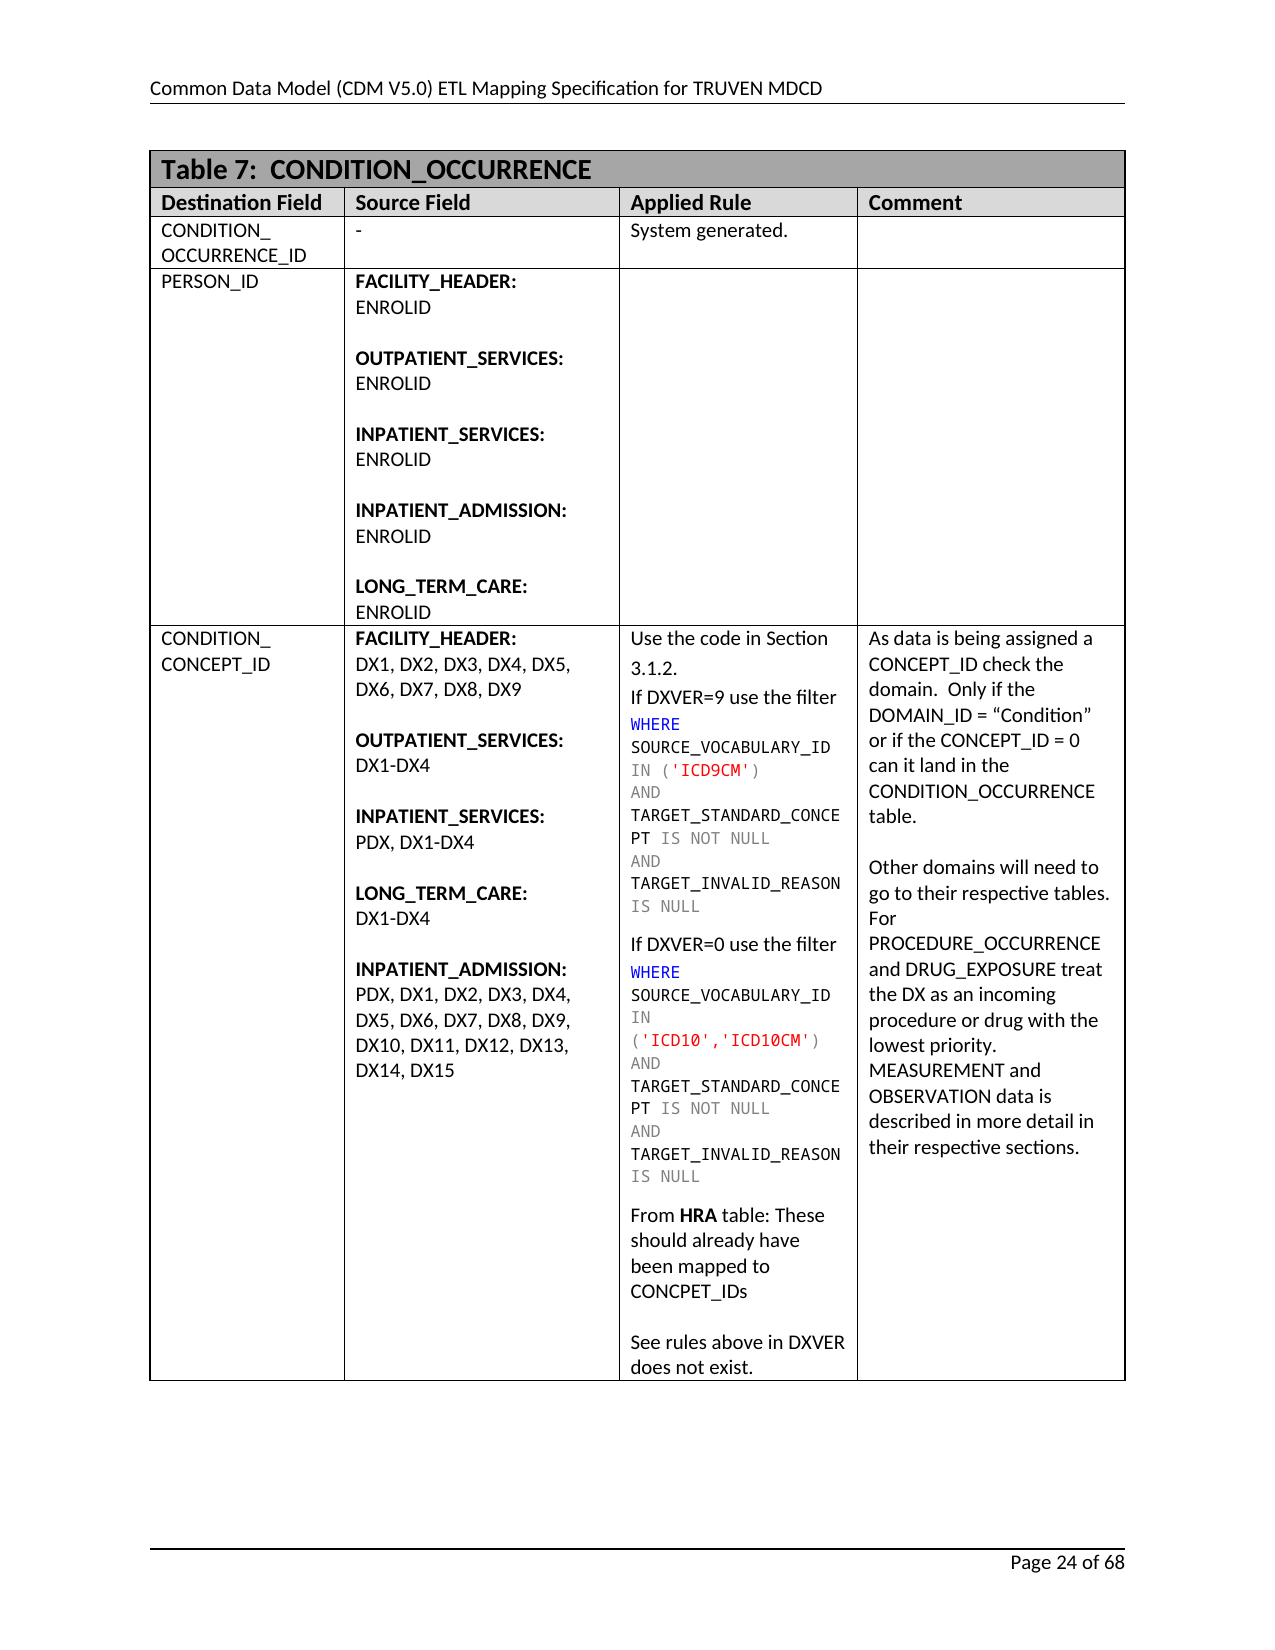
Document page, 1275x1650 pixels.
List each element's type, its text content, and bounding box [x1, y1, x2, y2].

table_cell [858, 217, 1124, 268]
table_cell FACILITY_HEADER: DX1, DX2, DX3, DX4, DX5, DX6, DX7, DX8, DX9 OUTPATIENT_SERVICES: DX1-DX4 INPATIENT_SERVICES: PDX, DX1-DX4 LONG_TERM_CARE: DX1-DX4 INPATIENT_ADMISSION: PDX, DX1, DX2, DX3, DX4, DX5, DX6, DX7, DX8, DX9, DX10, DX11, DX12, DX13, DX14, DX15 [345, 626, 619, 1380]
table_cell PERSON_ID [151, 269, 344, 624]
table_cell Source Field [345, 188, 619, 216]
table_cell Applied Rule [620, 188, 857, 216]
table_cell As data is being assigned a CONCEPT_ID check the domain. Only if the DOMAIN_ID = “Condition” or if the CONCEPT_ID = 0 can it land in the CONDITION_OCCURRENCE table. Other domains will need to go to their respective tables. For PROCEDURE_OCCURRENCE and DRUG_EXPOSURE treat the DX as an incoming procedure or drug with the lowest priority. MEASUREMENT and OBSERVATION data is described in more detail in their respective sections. [858, 626, 1124, 1380]
table_cell Comment [858, 188, 1124, 216]
table_header Table 7: CONDITION_OCCURRENCE [151, 151, 1124, 187]
table_cell CONDITION_ URCE_ID [151, 217, 344, 268]
table_cell [858, 269, 1124, 624]
table_cell [620, 269, 857, 624]
table_cell - [345, 217, 619, 268]
table_cell FACILITY_HEADER: ENROLID OUTPATIENT_SERVICES: ENROLID INPATIENT_SERVICES: ENROLID INPATIENT_ADMISSION: ENROLID LONG_TERM_CARE: ENROLID [345, 269, 619, 624]
table_cell System generated. [620, 217, 857, 268]
table_cell Destination Field [151, 188, 344, 216]
table_cell Use the code in Section 3.1.2. If DXVER=9 use the filter WHERE SOURCE_VOCABULARY_ID IN ('ICD9CM') AND TARGET_STANDARD_CONCEPT IS NOT NULL AND TARGET_INVALID_REASON IS NULL If DXVER=0 use the filter WHERE SOURCE_VOCABULARY_ID IN ('ICD10','ICD10CM') AND TARGET_STANDARD_CONCEPT IS NOT NULL AND TARGET_INVALID_REASON IS NULL From HRA table: These should already have been mapped to CONCPET_IDs See rules above in DXVER does not exist. [620, 626, 857, 1380]
table_cell CONDITION_ CONCEPT_ID [151, 626, 344, 1380]
